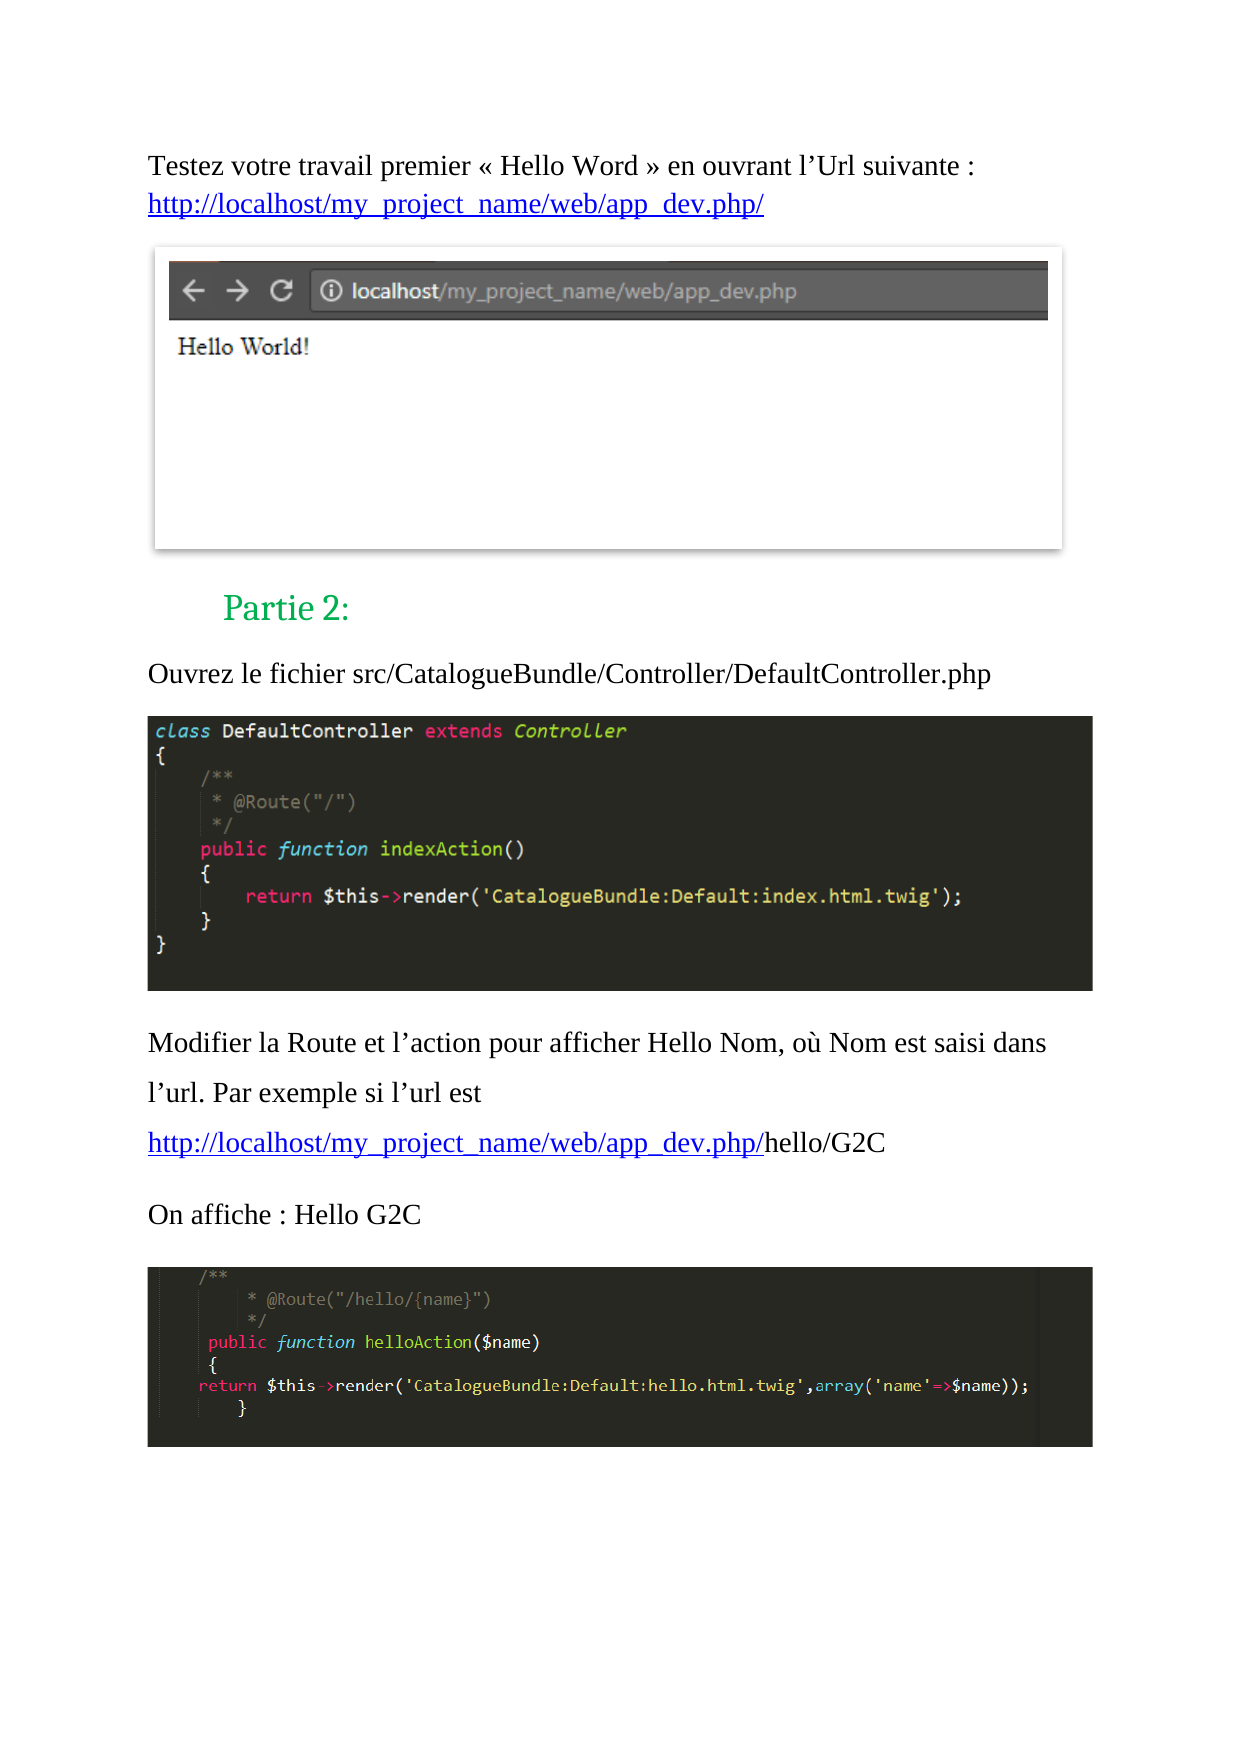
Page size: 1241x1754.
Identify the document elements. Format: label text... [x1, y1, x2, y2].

picture [147, 716, 1093, 991]
picture [169, 261, 1048, 535]
text Modifier la Route et l’action pour afficher Hello Nom, où Nom est saisi dans l’url. Par exemple si l’url est http://localhost/my_project_name/web/app_dev.php/hello/G2C [148, 1025, 1093, 1159]
picture [147, 1267, 1093, 1447]
list Partie 2: [223, 586, 1093, 629]
text Testez votre travail premier « Hello Word » en ouvrant l’Url suivante : http://localhost/my_project_name/web/app_dev.php/ [148, 148, 1093, 220]
text On affiche : Hello G2C [148, 1197, 1093, 1230]
text Ouvrez le fichier src/CatalogueBundle/Controller/DefaultController.php [148, 657, 1093, 690]
